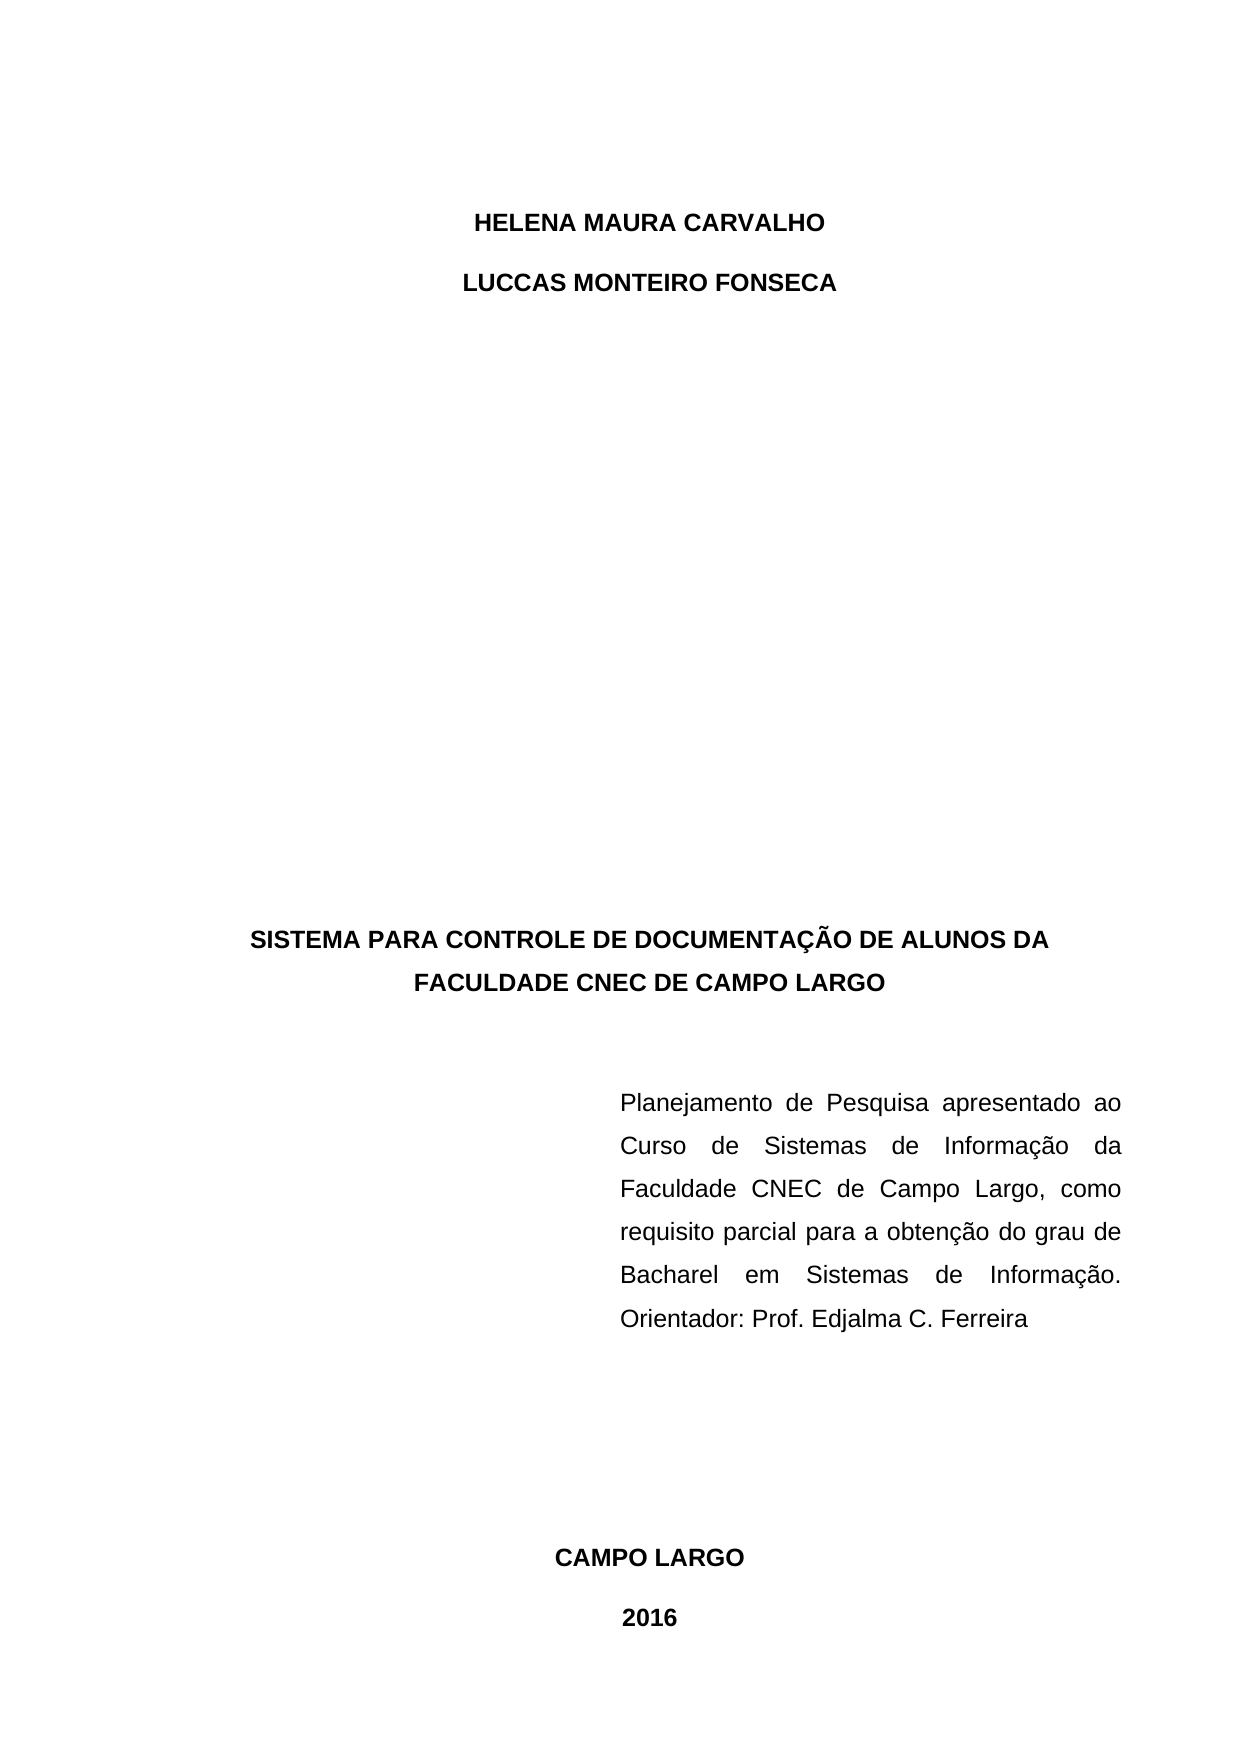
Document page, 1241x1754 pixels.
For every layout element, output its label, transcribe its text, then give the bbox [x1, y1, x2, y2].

text CAMPO LARGO [177, 1543, 1122, 1571]
text LUCCAS MONTEIRO FONSECA [177, 267, 1122, 296]
text SISTEMA PARA CONTROLE DE DOCUMENTAÇÃO DE ALUNOS DA FACULDADE CNEC DE CAMPO LARGO [177, 925, 1122, 997]
text 2016 [177, 1602, 1122, 1631]
text HELENA MAURA CARVALHO [177, 208, 1122, 236]
text Planejamento de Pesquisa apresentado ao Curso de Sistemas de Informação da Faculdade CNEC de Campo Largo, como requisito parcial para a obtenção do grau de Bacharel em Sistemas de Informação. Orientador: Prof. Edjalma C. Ferreira [620, 1088, 1122, 1332]
